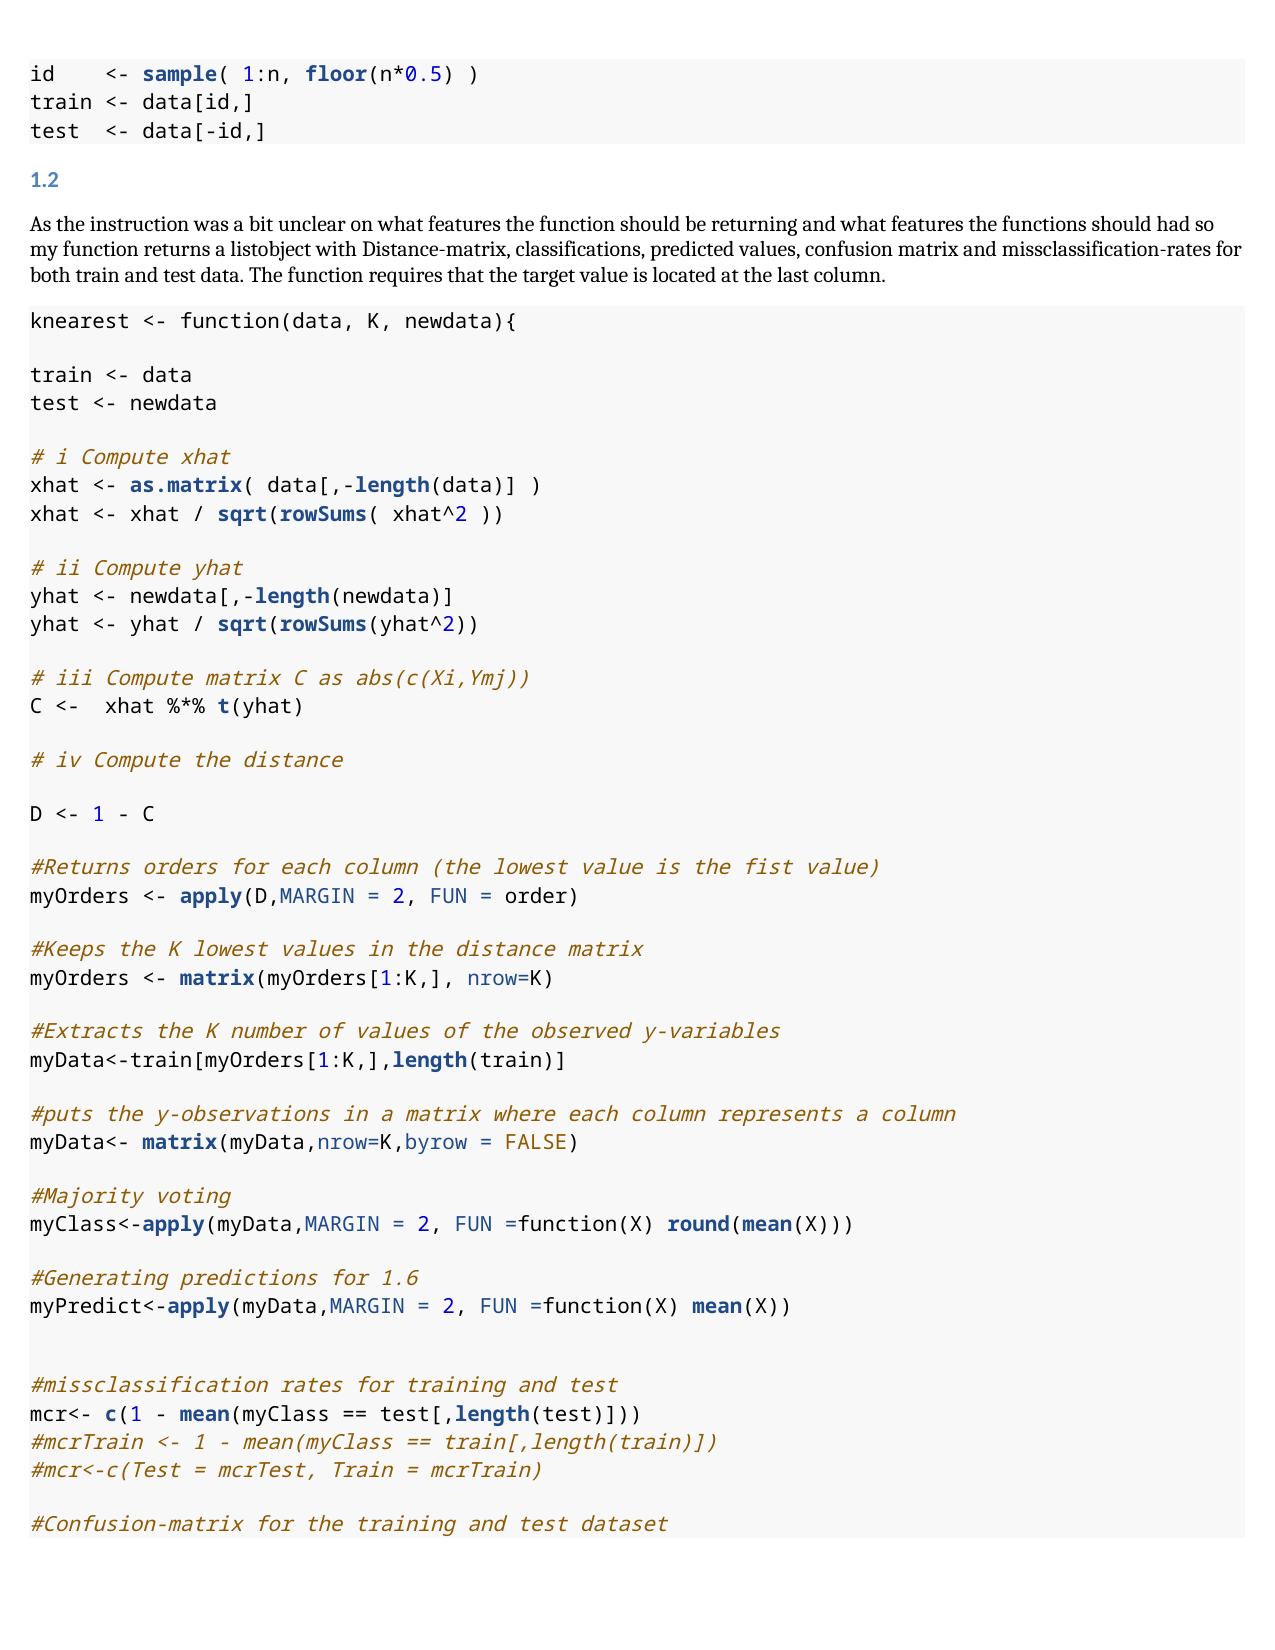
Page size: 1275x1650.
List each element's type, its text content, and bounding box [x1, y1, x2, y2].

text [29, 306, 1245, 1538]
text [29, 59, 1245, 144]
subtitle 1.2 [29, 165, 1245, 193]
text As the instruction was a bit unclear on what features the function should be returning and what features the functions should had so my function returns a listobject with Distance-matrix, classifications, predicted values, confusion matrix and missclassification-rates for both train and test data. The function requires that the target value is located at the last column. [29, 212, 1245, 288]
